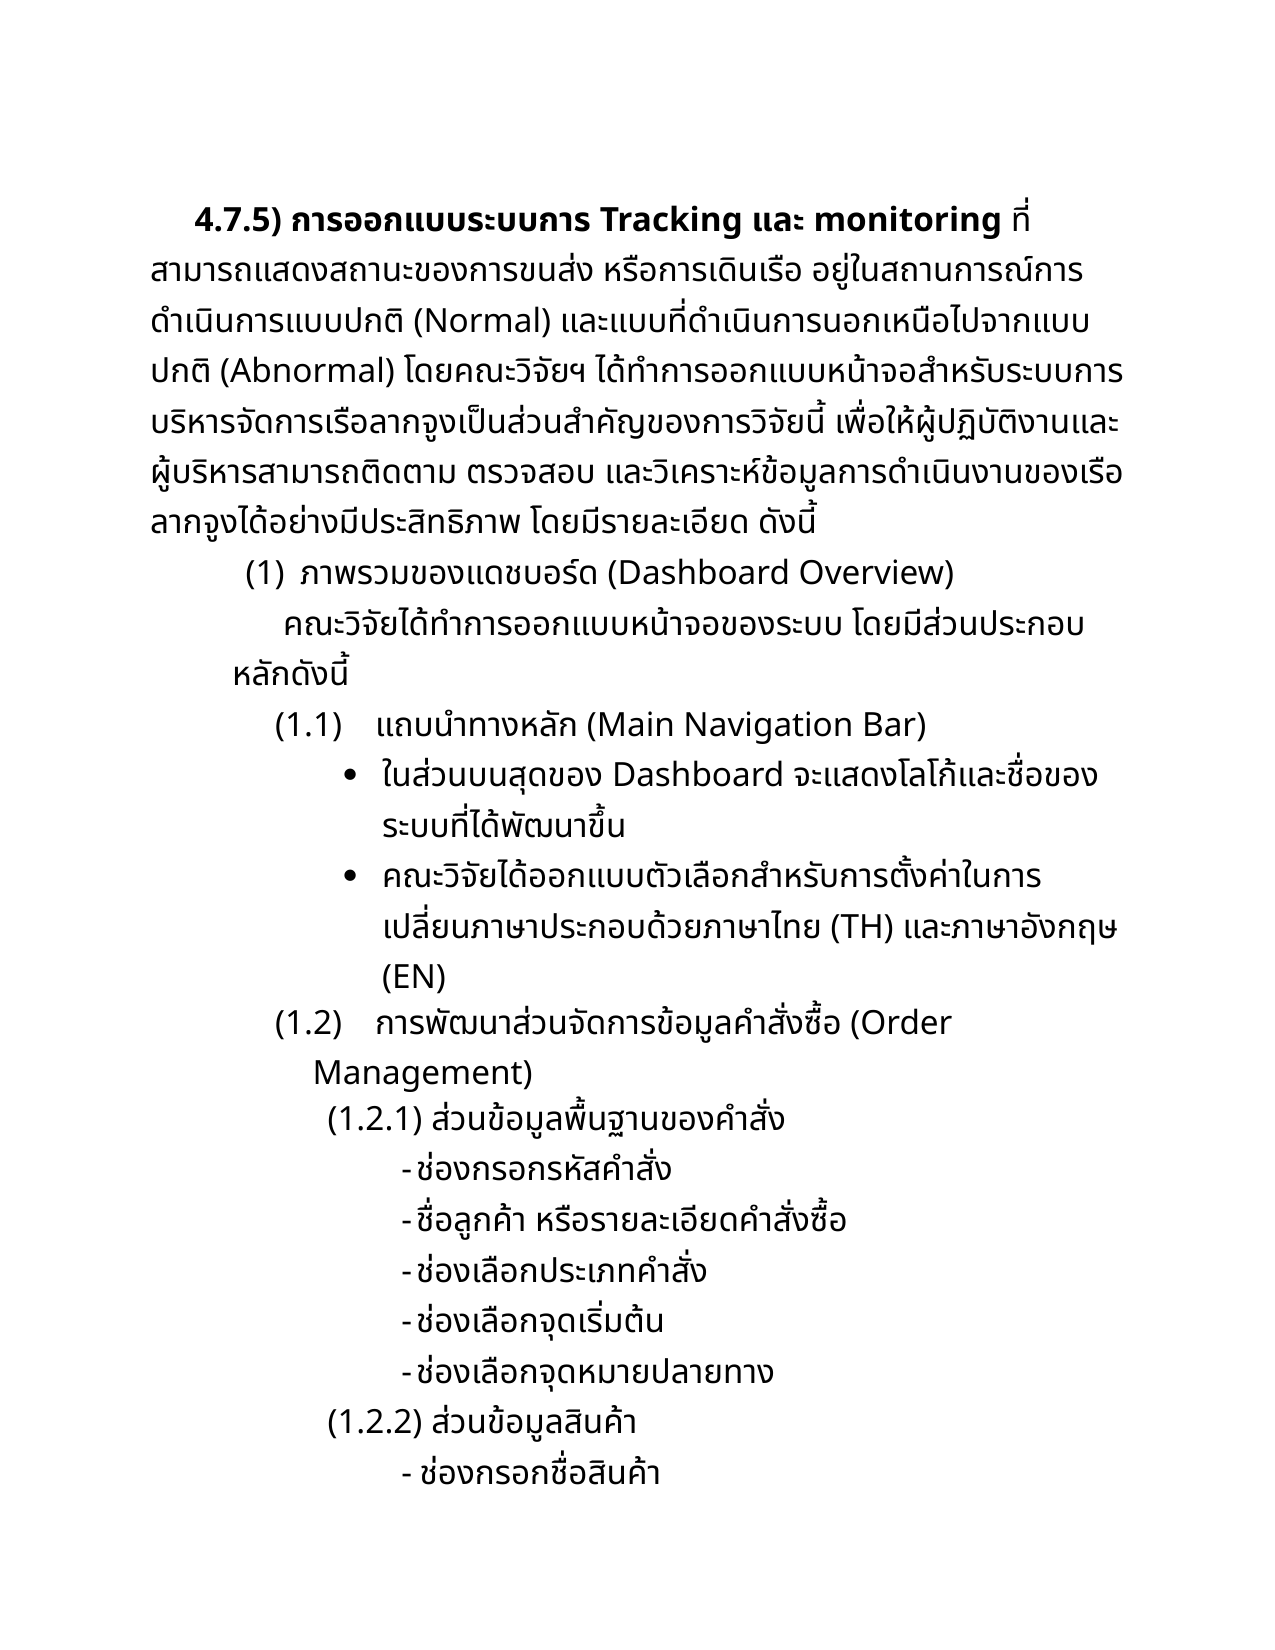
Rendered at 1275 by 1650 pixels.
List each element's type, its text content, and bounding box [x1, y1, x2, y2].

text 4.7.5) การออกแบบระบบการ Tracking และ monitoring ที่สามารถแสดงสถานะของการขนส่ง หรือการเดินเรือ อยู่ในสถานการณ์การดำเนินการแบบปกติ (Normal) และแบบที่ดำเนินการนอกเหนือไปจากแบบปกติ (Abnormal) โดยคณะวิจัยฯ ได้ทำการออกแบบหน้าจอสำหรับระบบการบริหารจัดการเรือลากจูงเป็นส่วนสำคัญของการวิจัยนี้ เพื่อให้ผู้ปฏิบัติงานและผู้บริหารสามารถติดตาม ตรวจสอบ และวิเคราะห์ข้อมูลการดำเนินงานของเรือลากจูงได้อย่างมีประสิทธิภาพ โดยมีรายละเอียด ดังนี้ [150, 195, 1130, 549]
list แถบนำทางหลัก (Main Navigation Bar) [275, 700, 1130, 751]
list (1.2.2) ส่วนข้อมูลสินค้า [327, 1398, 1130, 1449]
list ช่องเลือกจุดหมายปลายทาง [401, 1348, 1130, 1398]
list (1.2.1) ส่วนข้อมูลพื้นฐานของคำสั่ง [327, 1094, 1130, 1145]
list ช่องกรอกชื่อสินค้า [401, 1449, 1130, 1499]
list ชื่อลูกค้า หรือรายละเอียดคำสั่งซื้อ [401, 1196, 1130, 1246]
list ช่องเลือกประเภทคำสั่ง [401, 1246, 1130, 1297]
list คณะวิจัยได้ทำการออกแบบหน้าจอของระบบ โดยมีส่วนประกอบหลักดังนี้ [232, 599, 1130, 700]
list ช่องเลือกจุดเริ่มต้น [401, 1297, 1130, 1348]
list คณะวิจัยได้ออกแบบตัวเลือกสำหรับการตั้งค่าในการเปลี่ยนภาษาประกอบด้วยภาษาไทย (TH) และภาษาอังกฤษ (EN) [344, 852, 1130, 998]
list ในส่วนบนสุดของ Dashboard จะแสดงโลโก้และชื่อของระบบที่ได้พัฒนาขึ้น [344, 751, 1130, 852]
list การพัฒนาส่วนจัดการข้อมูลคำสั่งซื้อ (Order Management) [275, 998, 1130, 1094]
list ช่องกรอกรหัสคำสั่ง [401, 1145, 1130, 1196]
list ภาพรวมของแดชบอร์ด (Dashboard Overview) [245, 549, 1130, 599]
